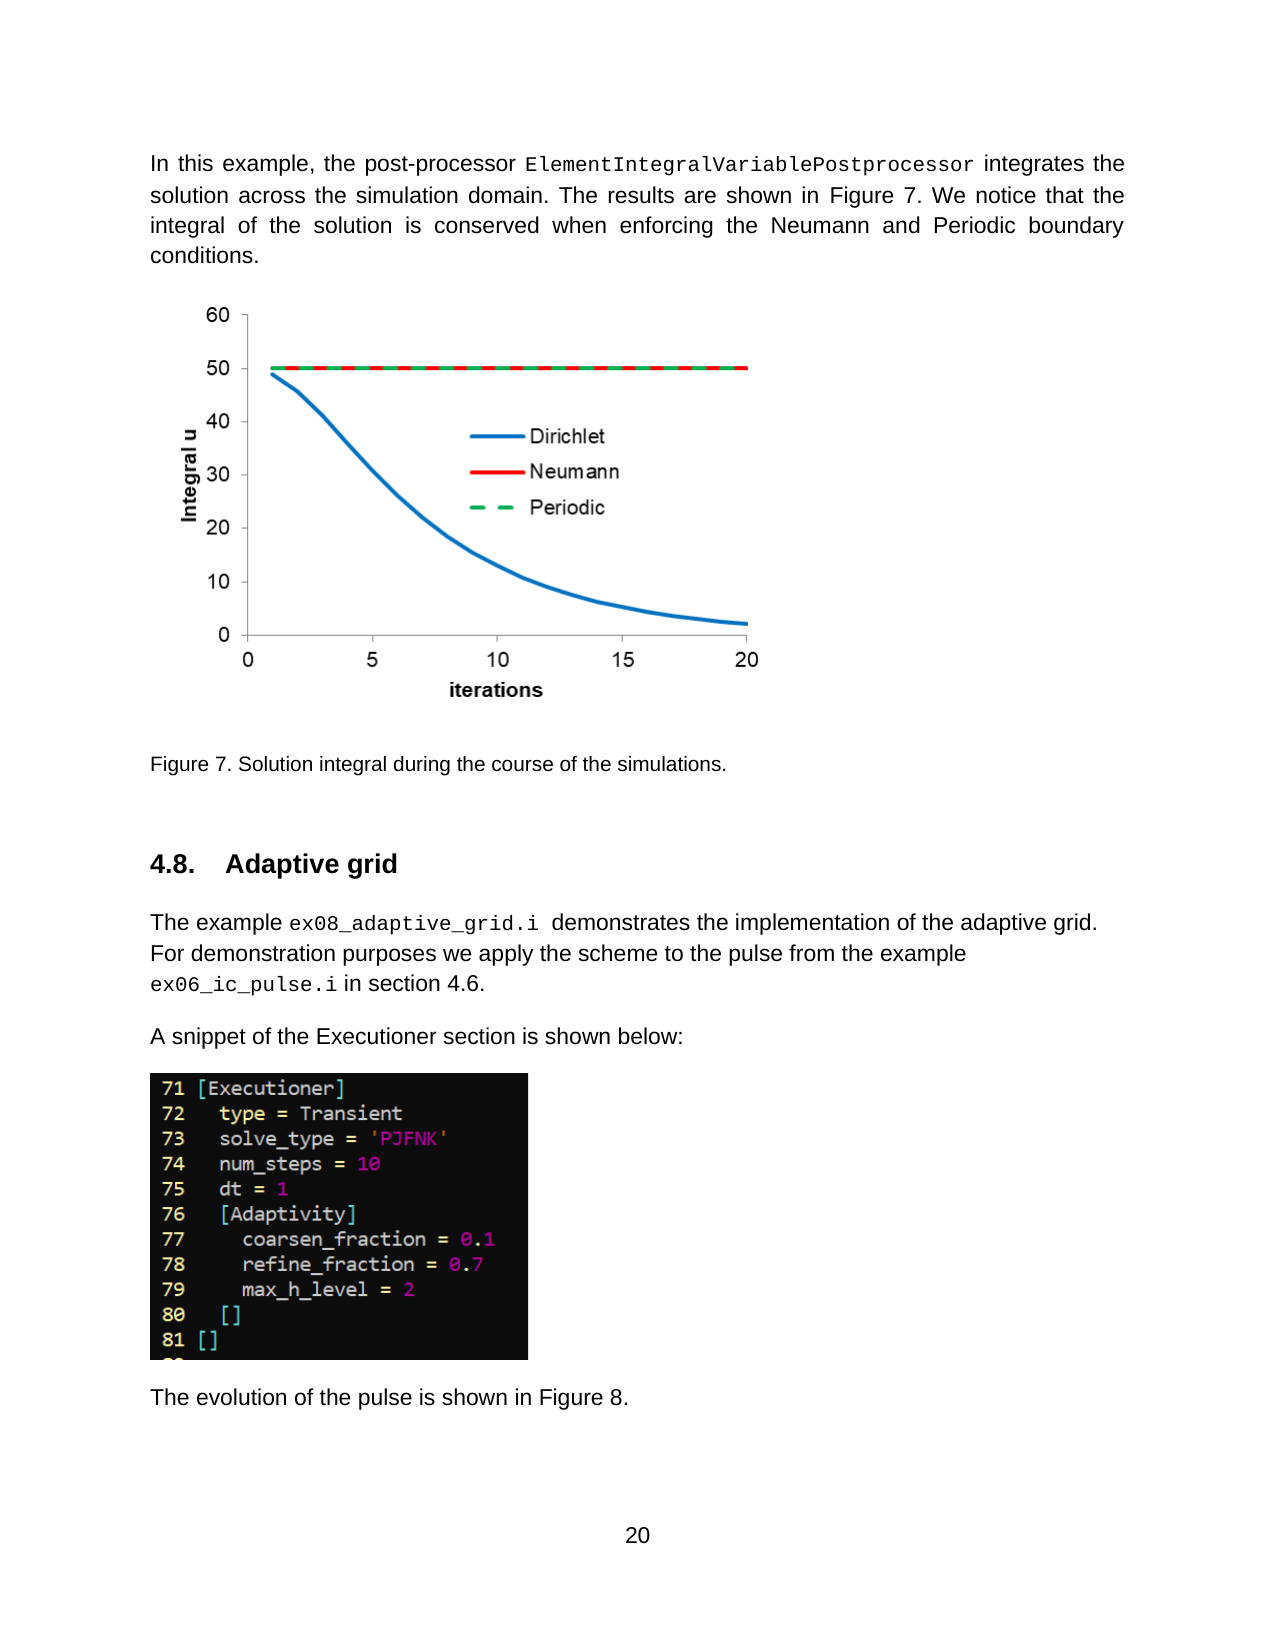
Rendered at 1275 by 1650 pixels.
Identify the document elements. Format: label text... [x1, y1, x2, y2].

text The example ex08_adaptive_grid.i demonstrates the implementation of the adaptive grid. For demonstration purposes we apply the scheme to the pulse from the example ex06_ic_pulse.i in section 4.6. [150, 908, 1125, 998]
picture [150, 1073, 529, 1360]
text Figure 7. Solution integral during the course of the simulations. [150, 752, 1125, 776]
text A snippet of the Executioner section is shown below: [150, 1023, 1125, 1049]
text In this example, the post-processor ElementIntegralVariablePostprocessor integrates the solution across the simulation domain. The results are shown in Figure 7. We notice that the integral of the solution is conserved when enforcing the Neumann and Periodic boundary conditions. [150, 150, 1125, 268]
picture [150, 293, 773, 727]
text The evolution of the pulse is shown in Figure 8. [150, 1384, 1125, 1410]
subtitle Adaptive grid [150, 848, 1125, 879]
